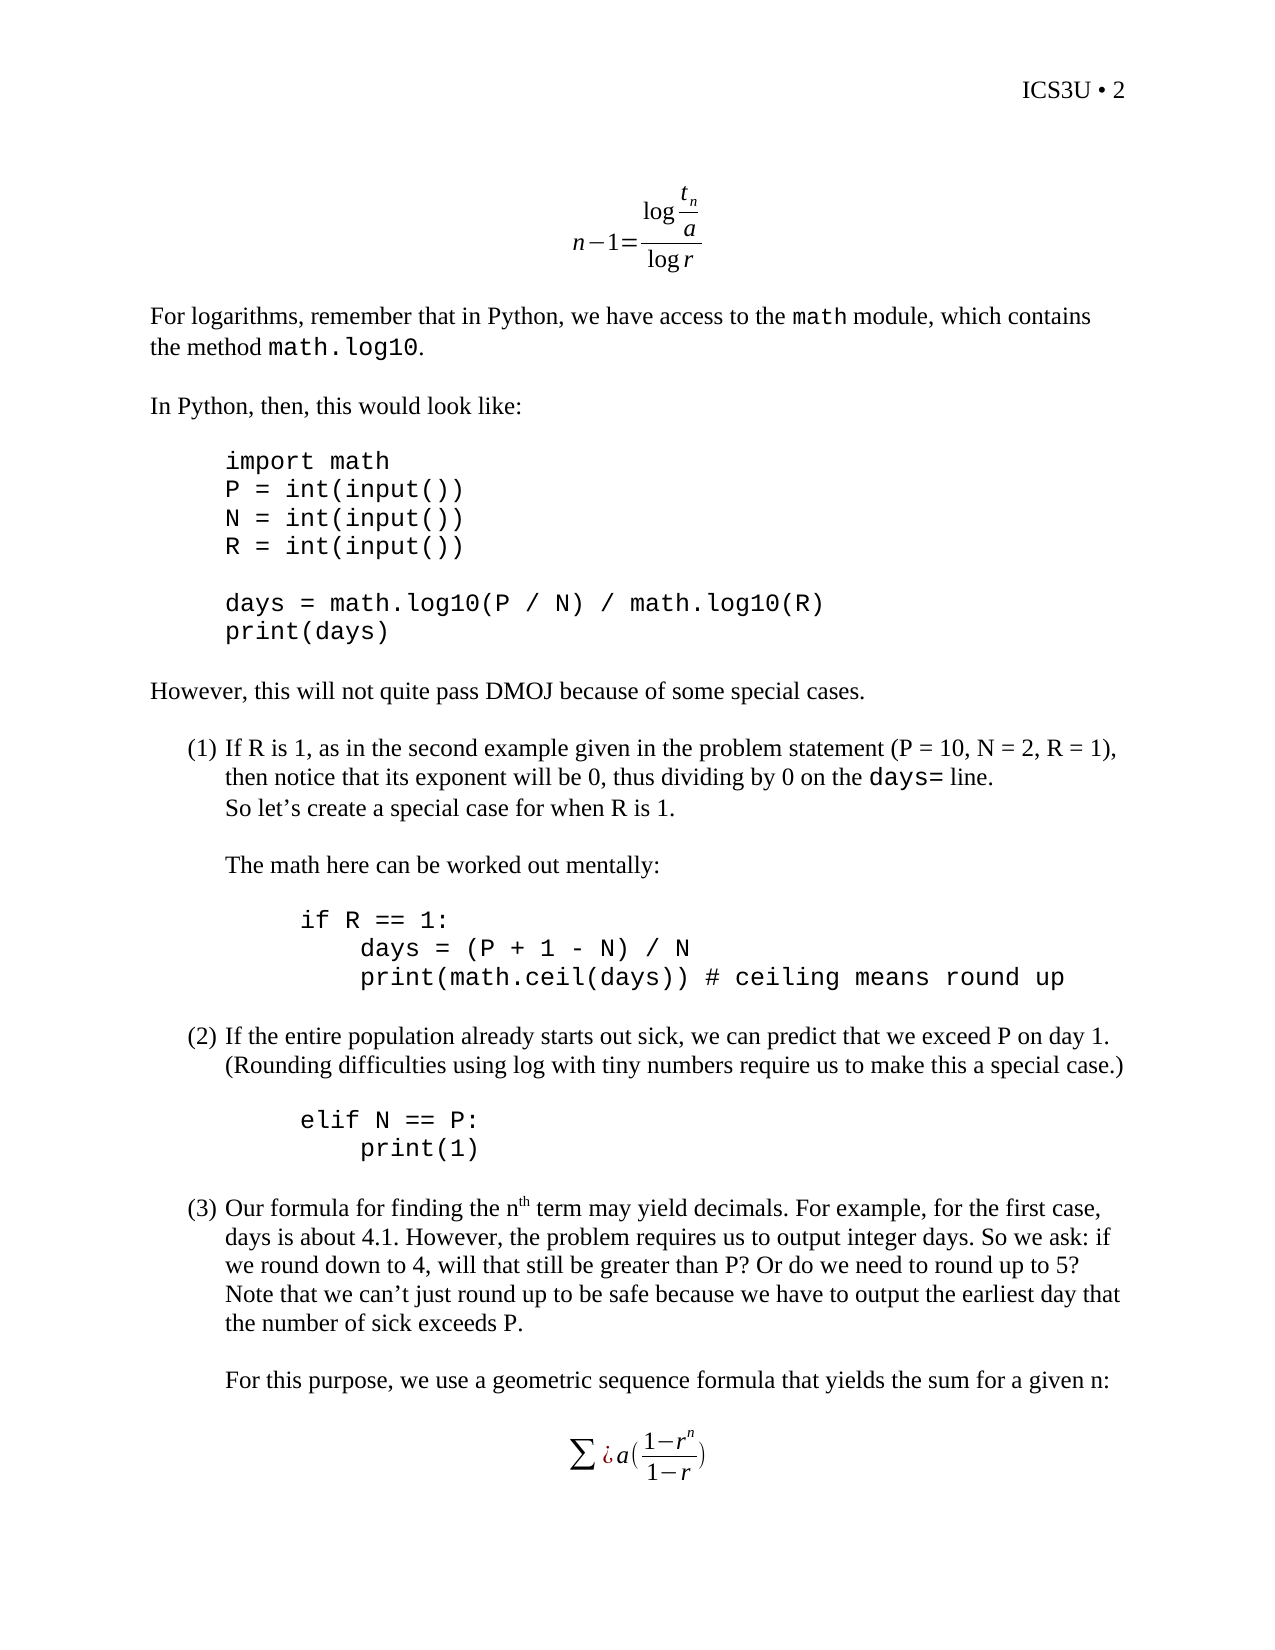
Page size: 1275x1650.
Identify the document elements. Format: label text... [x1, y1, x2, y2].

text R = int(input()) [225, 534, 1125, 562]
list If R is 1, as in the second example given in the problem statement (P = 10, N = 2, R = 1), then notice that its exponent will be 0, thus dividing by 0 on the days= line. So let’s create a special case for when R is 1. The math here can be worked out mentally: [187, 733, 1125, 879]
text P = int(input()) [225, 477, 1125, 505]
text print(1) [300, 1136, 1125, 1193]
text print(days) [225, 619, 1125, 647]
list Our formula for finding the nth term may yield decimals. For example, for the first case, days is about 4.1. However, the problem requires us to output integer days. So we ask: if we round down to 4, will that still be greater than P? Or do we need to round up to 5? Note that we can’t just round up to be safe because we have to output the earliest day that the number of sick exceeds P. For this purpose, we use a geometric sequence formula that yields the sum for a given n: [187, 1193, 1125, 1394]
text days = (P + 1 - N) / N [300, 936, 1125, 964]
text For logarithms, remember that in Python, we have access to the math module, which contains the method math.log10. [150, 301, 1125, 362]
text elif N == P: [300, 1107, 1125, 1136]
text print(math.ceil(days)) # ceiling means round up [300, 964, 1125, 992]
text days = math.log10(P / N) / math.log10(R) [225, 590, 1125, 619]
text N = int(input()) [225, 505, 1125, 534]
text if R == 1: [300, 907, 1125, 936]
text However, this will not quite pass DMOJ because of some special cases. [150, 676, 1125, 704]
text In Python, then, this would look like: [150, 391, 1125, 420]
text import math [225, 449, 1125, 477]
list If the entire population already starts out sick, we can predict that we exceed P on day 1. (Rounding difficulties using log with tiny numbers require us to make this a special case.) [187, 1021, 1125, 1107]
